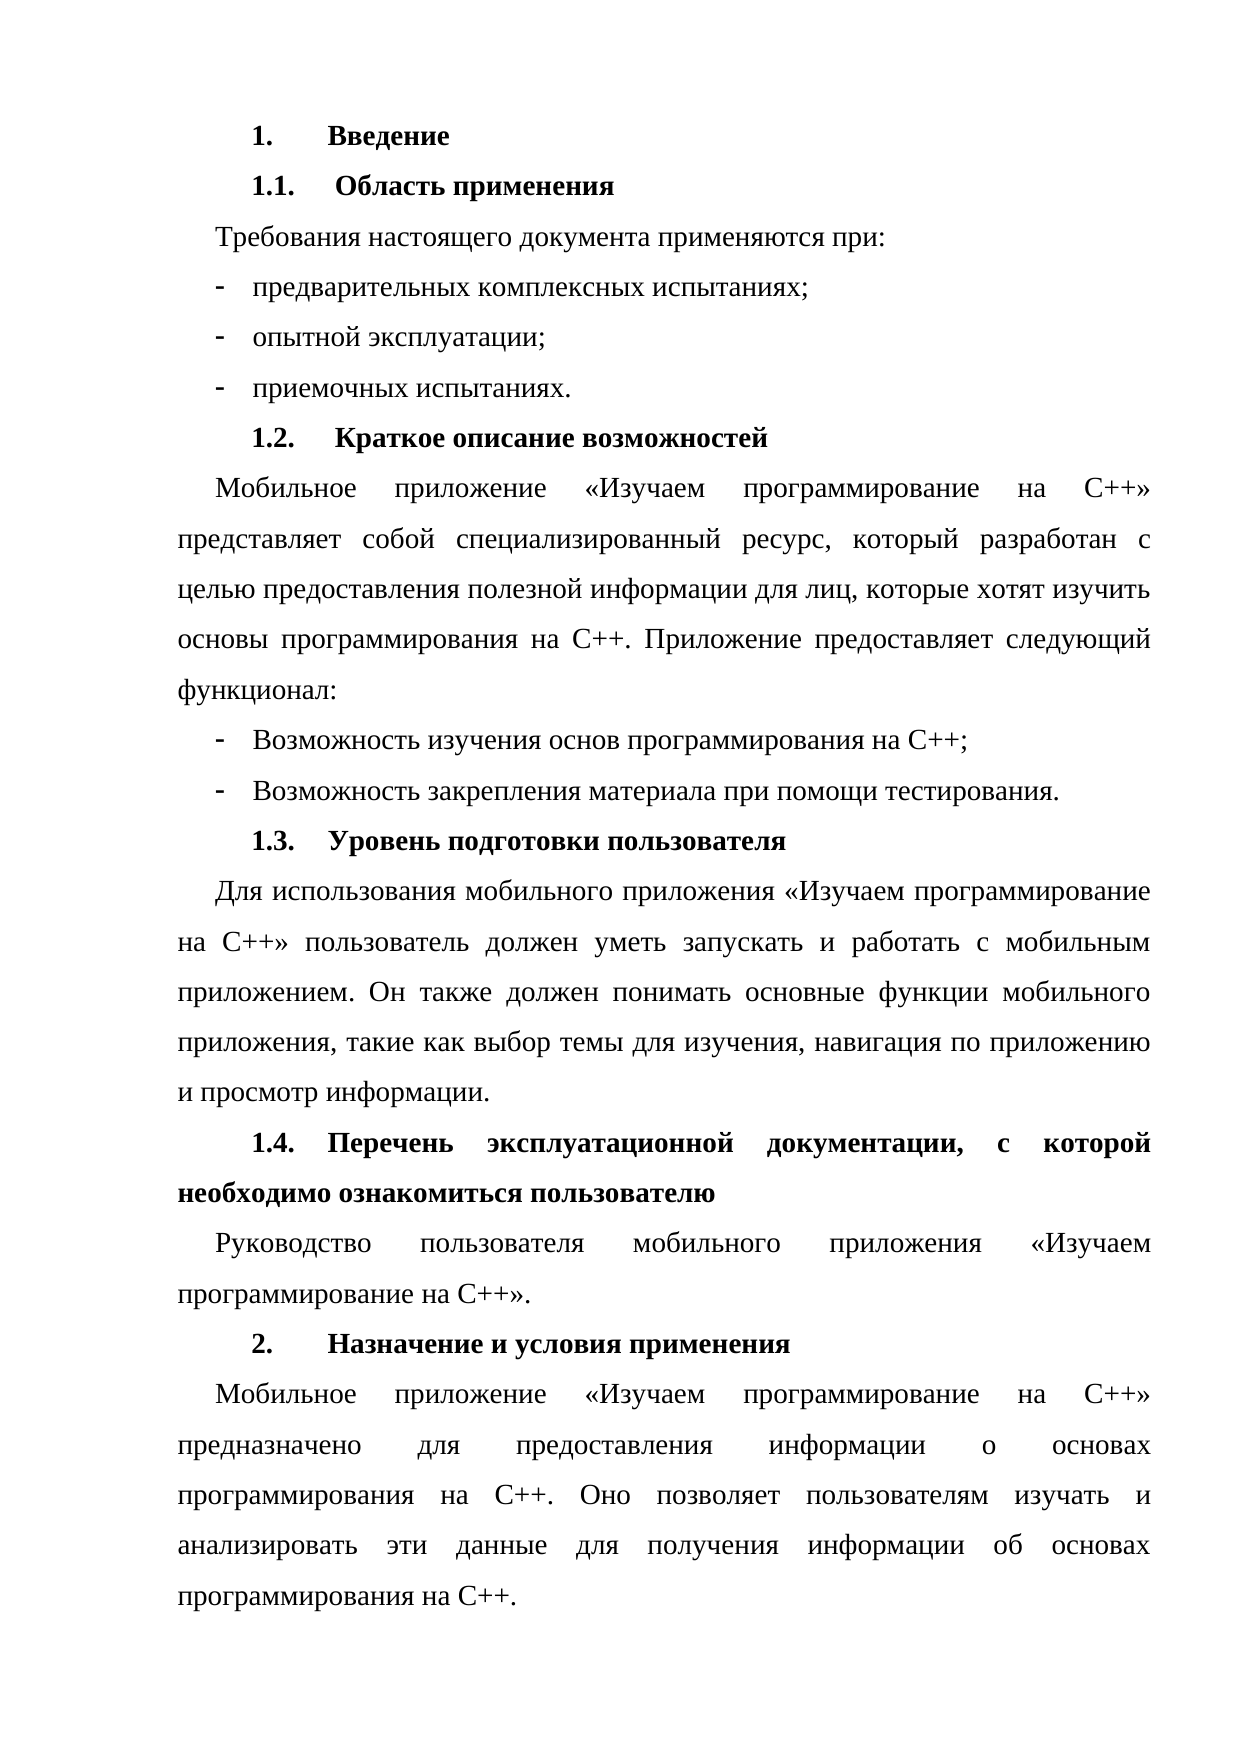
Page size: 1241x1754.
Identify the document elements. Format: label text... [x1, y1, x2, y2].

subtitle Уровень подготовки пользователя [177, 823, 1152, 857]
list предварительных комплексных испытаниях; [215, 269, 1152, 303]
text Требования настоящего документа применяются при: [177, 219, 1152, 252]
text Для использования мобильного приложения «Изучаем программирование на С++» пользователь должен уметь запускать и работать с мобильным приложением. Он также должен понимать основные функции мобильного приложения, такие как выбор темы для изучения, навигация по приложению и просмотр информации. [177, 873, 1152, 1108]
subtitle Область применения [177, 168, 1152, 202]
text Мобильное приложение «Изучаем программирование на С++» представляет собой специализированный ресурс, который разработан с целью предоставления полезной информации для лиц, которые хотят изучить основы программирования на С++. Приложение предоставляет следующий функционал: [177, 471, 1152, 705]
subtitle Введение [177, 118, 1152, 152]
subtitle Краткое описание возможностей [177, 420, 1152, 454]
list опытной эксплуатации; [215, 319, 1152, 353]
text Мобильное приложение «Изучаем программирование на С++» предназначено для предоставления информации о основах программирования на С++. Оно позволяет пользователям изучать и анализировать эти данные для получения информации об основах программирования на С++. [177, 1376, 1152, 1611]
list Возможность изучения основ программирования на С++; [215, 722, 1152, 756]
subtitle Назначение и условия применения [177, 1326, 1152, 1360]
list Возможность закрепления материала при помощи тестирования. [215, 773, 1152, 806]
list приемочных испытаниях. [215, 370, 1152, 403]
subtitle Перечень эксплуатационной документации, с которой необходимо ознакомиться пользователю [177, 1125, 1152, 1209]
text Руководство пользователя мобильного приложения «Изучаем программирование на С++». [177, 1226, 1152, 1309]
